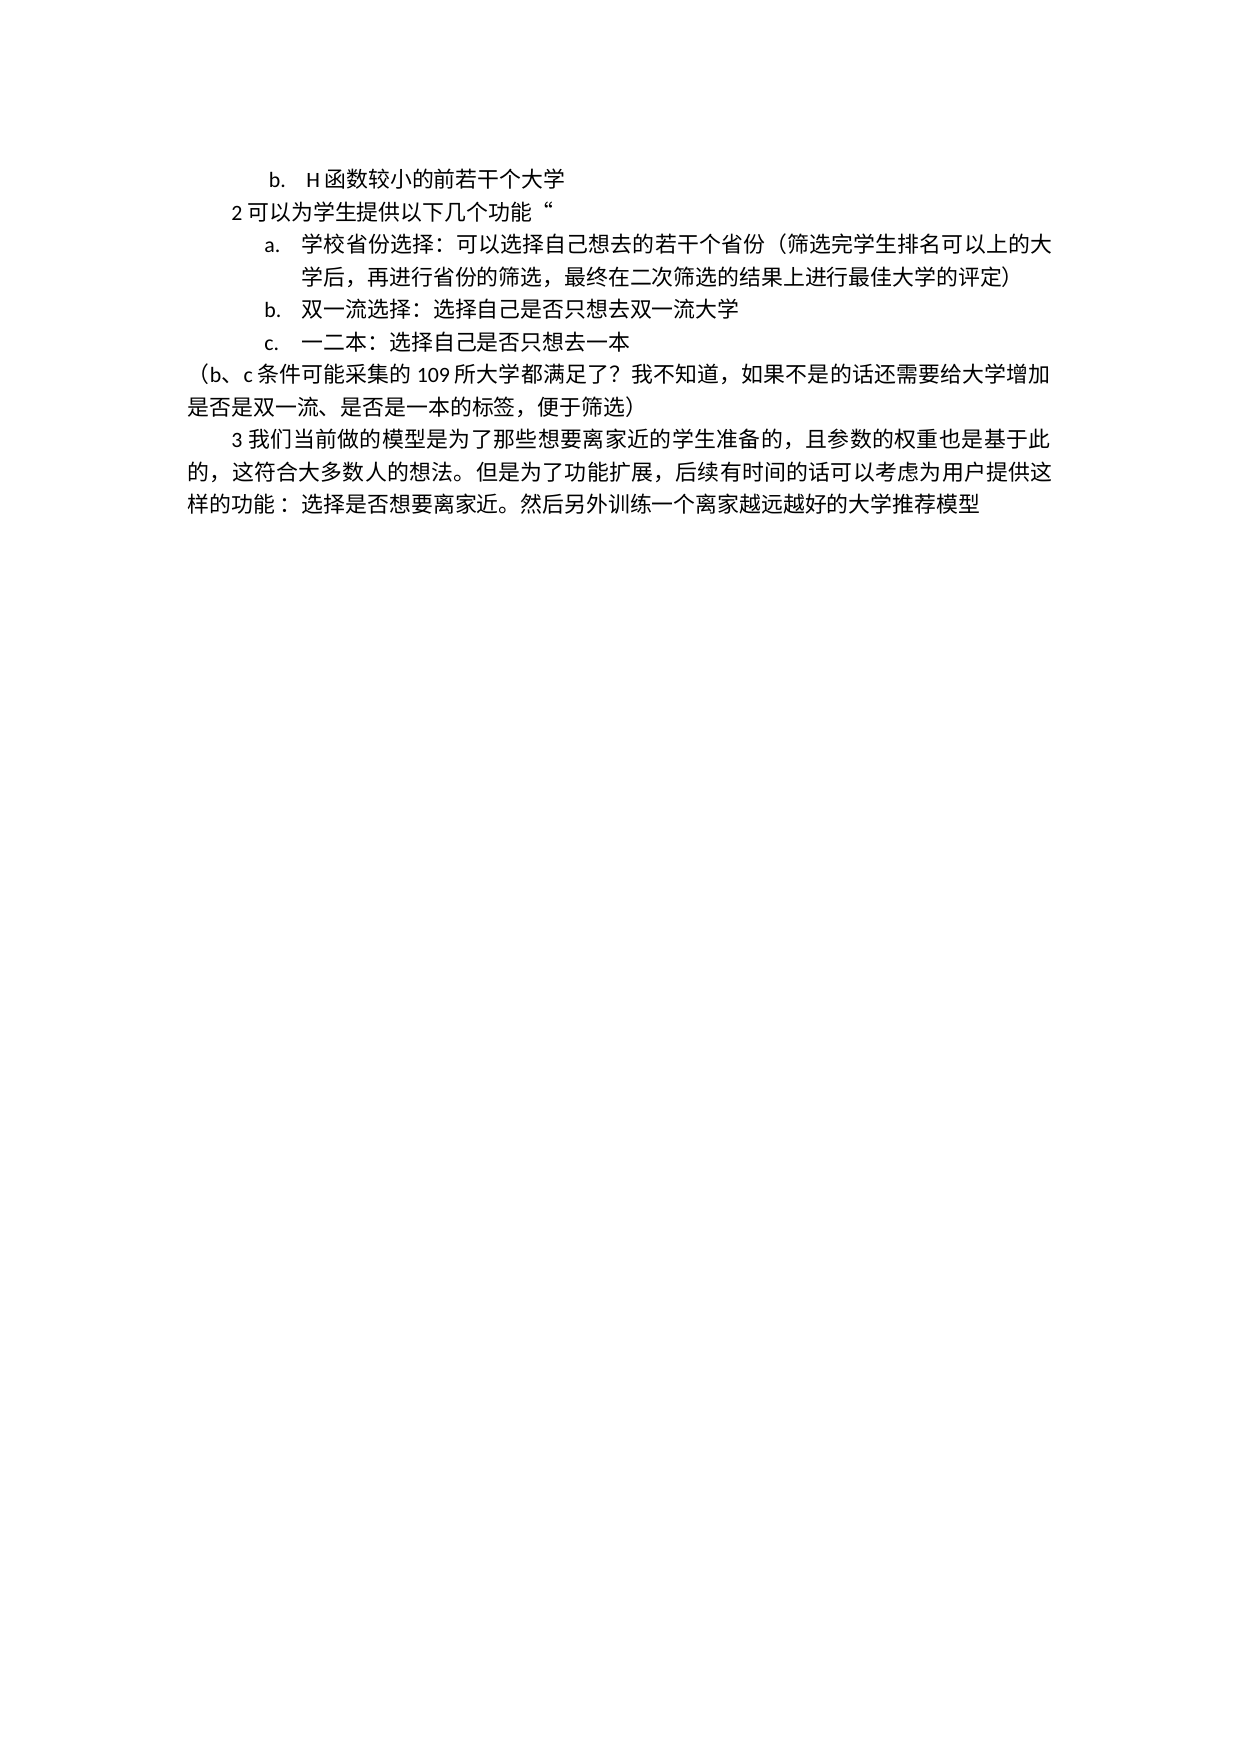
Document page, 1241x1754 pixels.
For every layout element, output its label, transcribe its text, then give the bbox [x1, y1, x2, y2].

text 2 可以为学生提供以下几个功能“ [187, 194, 1053, 227]
list 双一流选择：选择自己是否只想去双一流大学 [264, 292, 1053, 324]
list H函数较小的前若干个大学 [269, 162, 1053, 194]
list 一二本：选择自己是否只想去一本 [264, 324, 1053, 357]
text 3 我们当前做的模型是为了那些想要离家近的学生准备的，且参数的权重也是基于此的，这符合大多数人的想法。但是为了功能扩展，后续有时间的话可以考虑为用户提供这样的功能 ：选择是否想要离家近。然后另外训练一个离家越远越好的大学推荐模型 [187, 422, 1053, 519]
text （b、c条件可能采集的109所大学都满足了？我不知道，如果不是的话还需要给大学增加是否是双一流、是否是一本的标签，便于筛选） [187, 357, 1053, 422]
list 学校省份选择：可以选择自己想去的若干个省份（筛选完学生排名可以上的大学后，再进行省份的筛选，最终在二次筛选的结果上进行最佳大学的评定） [264, 227, 1053, 292]
